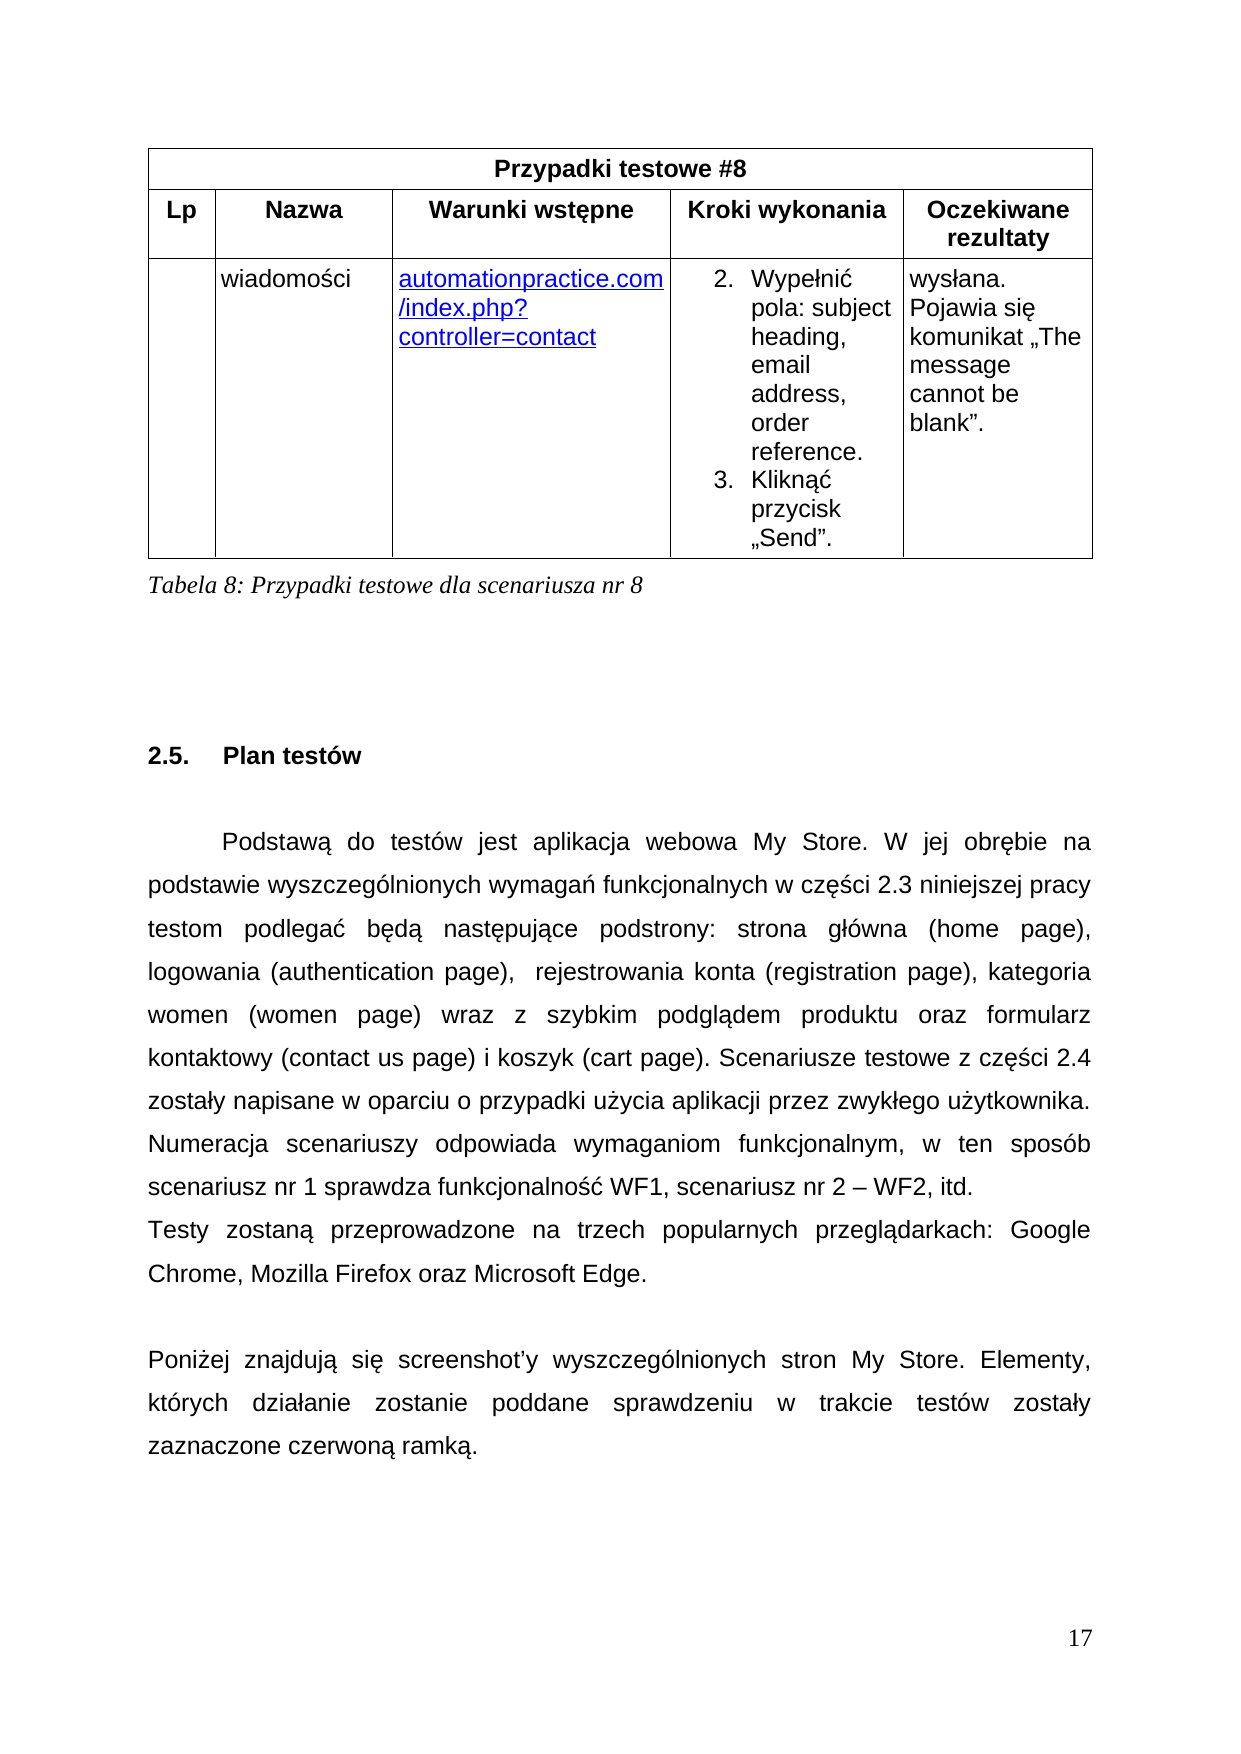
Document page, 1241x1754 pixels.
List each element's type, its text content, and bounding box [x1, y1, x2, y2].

list Plan testów [148, 741, 1092, 770]
text Tabela 8: Przypadki testowe dla scenariusza nr 8 [148, 570, 1092, 599]
table_cell Wiadomość nie zostaje wysłana. Pojawia się komunikat „The message cannot be blank”. [904, 259, 1092, 557]
text Poniżej znajdują się screenshot’y wyszczególnionych stron My Store. Elementy, których działanie zostanie poddane sprawdzeniu w trakcie testów zostały zaznaczone czerwoną ramką. [148, 1345, 1092, 1460]
table_cell Adres strony: http://automationpractice.com/index.php?controller=contact [393, 259, 670, 557]
table_header Przypadki testowe #8 [149, 149, 1092, 188]
table_cell Kroki wykonania [671, 190, 903, 258]
table_cell Nazwa [216, 190, 392, 258]
table_cell 5 [149, 259, 215, 557]
table_cell Otworzyć stronę. Wypełnić pola: subject heading, email address, order reference. Kliknąć przycisk „Send”. [671, 259, 903, 557]
table_cell Warunki wstępne [393, 190, 670, 258]
table_cell Lp [149, 190, 215, 258]
table_cell Wysyłanie pustej wiadomości [216, 259, 392, 557]
text Testy zostaną przeprowadzone na trzech popularnych przeglądarkach: Google Chrome, Mozilla Firefox oraz Microsoft Edge. [148, 1215, 1092, 1287]
text Podstawą do testów jest aplikacja webowa My Store. W jej obrębie na podstawie wyszczególnionych wymagań funkcjonalnych w części 2.3 niniejszej pracy testom podlegać będą następujące podstrony: strona główna (home page), logowania (authentication page), rejestrowania konta (registration page), kategoria women (women page) wraz z szybkim podglądem produktu oraz formularz kontaktowy (contact us page) i koszyk (cart page). Scenariusze testowe z części 2.4 zostały napisane w oparciu o przypadki użycia aplikacji przez zwykłego użytkownika. Numeracja scenariuszy odpowiada wymaganiom funkcjonalnym, w ten sposób scenariusz nr 1 sprawdza funkcjonalność WF1, scenariusz nr 2 – WF2, itd. [148, 827, 1092, 1201]
table_cell Oczekiwane rezultaty [904, 190, 1092, 258]
